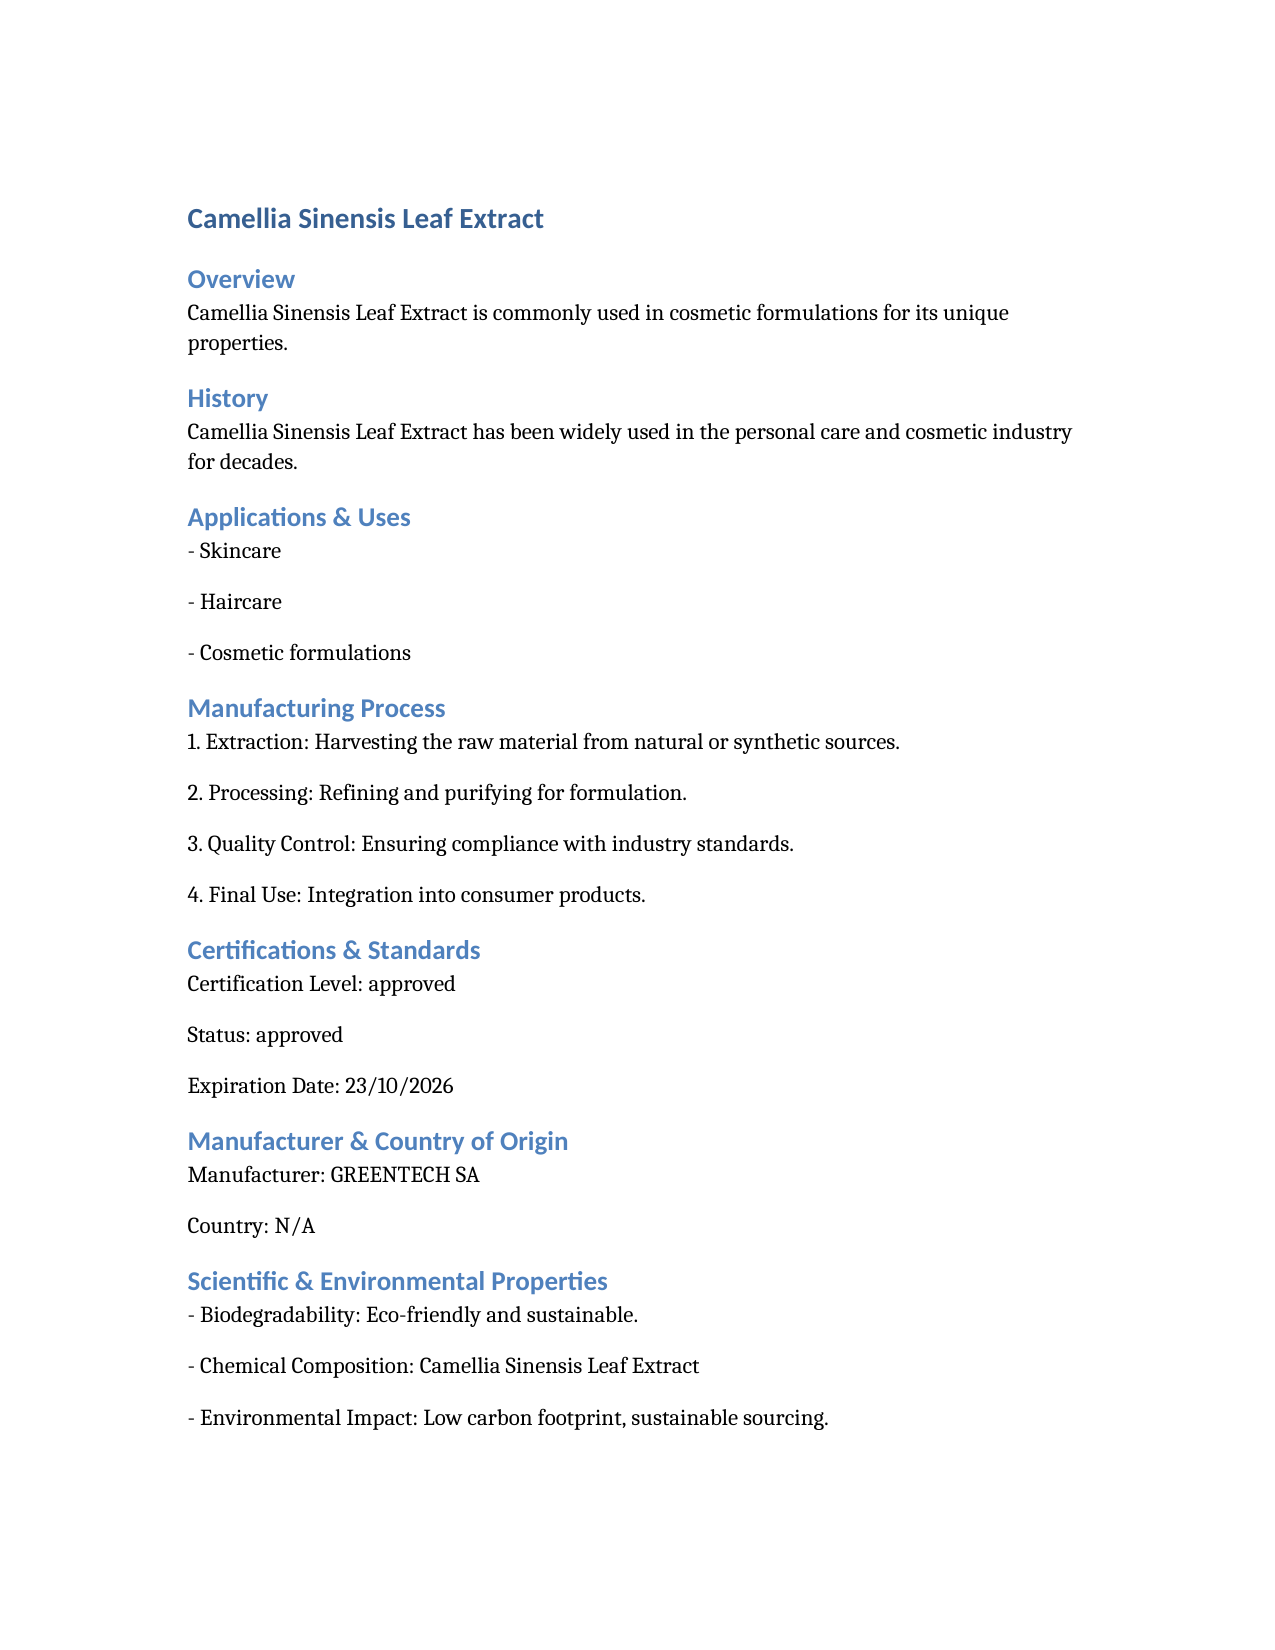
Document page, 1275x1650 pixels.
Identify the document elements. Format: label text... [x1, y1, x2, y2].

text 3. Quality Control: Ensuring compliance with industry standards. [187, 831, 1087, 857]
text - Haircare [187, 589, 1087, 615]
text - Cosmetic formulations [187, 640, 1087, 666]
text Certification Level: approved [187, 971, 1087, 997]
subtitle Overview [187, 262, 1087, 295]
text Camellia Sinensis Leaf Extract is commonly used in cosmetic formulations for its unique properties. [187, 300, 1087, 356]
subtitle Certifications & Standards [187, 933, 1087, 966]
subtitle History [187, 381, 1087, 414]
text Country: N/A [187, 1213, 1087, 1239]
text Camellia Sinensis Leaf Extract has been widely used in the personal care and cosmetic industry for decades. [187, 419, 1087, 475]
text - Environmental Impact: Low carbon footprint, sustainable sourcing. [187, 1404, 1087, 1431]
text - Biodegradability: Eco-friendly and sustainable. [187, 1302, 1087, 1328]
subtitle Camellia Sinensis Leaf Extract [187, 200, 1087, 236]
text 1. Extraction: Harvesting the raw material from natural or synthetic sources. [187, 729, 1087, 755]
subtitle Applications & Uses [187, 500, 1087, 533]
text Expiration Date: 23/10/2026 [187, 1073, 1087, 1099]
text Status: approved [187, 1022, 1087, 1048]
text 2. Processing: Refining and purifying for formulation. [187, 780, 1087, 806]
subtitle Manufacturer & Country of Origin [187, 1124, 1087, 1157]
text Manufacturer: GREENTECH SA [187, 1162, 1087, 1188]
text 4. Final Use: Integration into consumer products. [187, 882, 1087, 908]
text - Skincare [187, 538, 1087, 564]
subtitle Manufacturing Process [187, 691, 1087, 724]
subtitle Scientific & Environmental Properties [187, 1264, 1087, 1297]
text - Chemical Composition: Camellia Sinensis Leaf Extract [187, 1353, 1087, 1379]
